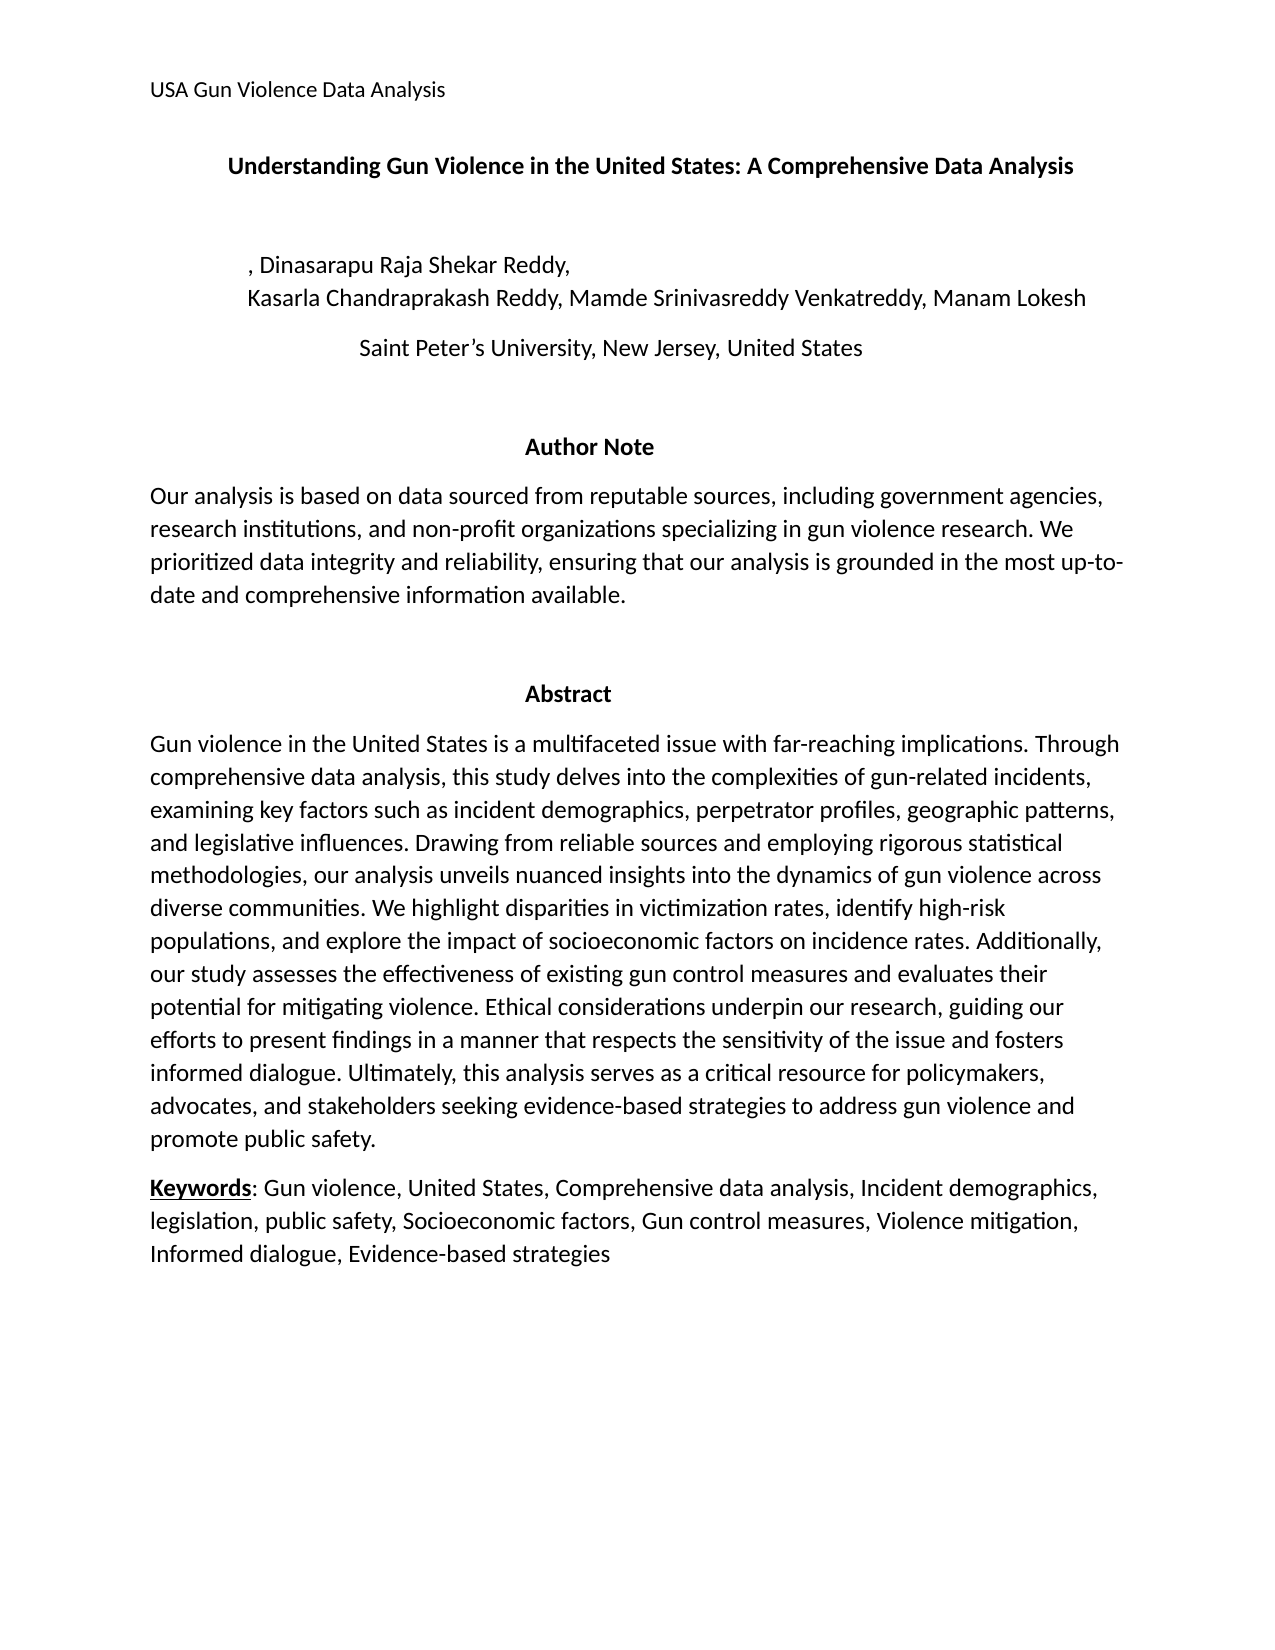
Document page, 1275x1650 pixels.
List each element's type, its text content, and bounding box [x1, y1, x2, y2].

text Keywords: Gun violence, United States, Comprehensive data analysis, Incident demographics, legislation, public safety, Socioeconomic factors, Gun control measures, Violence mitigation, Informed dialogue, Evidence-based strategies [150, 1172, 1125, 1269]
text Gun violence in the United States is a multifaceted issue with far-reaching implications. Through comprehensive data analysis, this study delves into the complexities of gun-related incidents, examining key factors such as incident demographics, perpetrator profiles, geographic patterns, and legislative influences. Drawing from reliable sources and employing rigorous statistical methodologies, our analysis unveils nuanced insights into the dynamics of gun violence across diverse communities. We highlight disparities in victimization rates, identify high-risk populations, and explore the impact of socioeconomic factors on incidence rates. Additionally, our study assesses the effectiveness of existing gun control measures and evaluates their potential for mitigating violence. Ethical considerations underpin our research, guiding our efforts to present findings in a manner that respects the sensitivity of the issue and fosters informed dialogue. Ultimately, this analysis serves as a critical resource for policymakers, advocates, and stakeholders seeking evidence-based strategies to address gun violence and promote public safety. [150, 728, 1125, 1153]
text Abstract [450, 678, 1125, 709]
text Saint Peter’s University, New Jersey, United States [150, 332, 1125, 362]
text , Dinasarapu Raja Shekar Reddy, Kasarla Chandraprakash Reddy, Mamde Srinivasreddy Venkatreddy, Manam Lokesh [225, 249, 1125, 313]
text Understanding Gun Violence in the United States: A Comprehensive Data Analysis [150, 150, 1125, 181]
text Our analysis is based on data sourced from reputable sources, including government agencies, research institutions, and non-profit organizations specializing in gun violence research. We prioritized data integrity and reliability, ensuring that our analysis is grounded in the most up-to-date and comprehensive information available. [150, 480, 1125, 610]
text Author Note [450, 431, 1125, 461]
